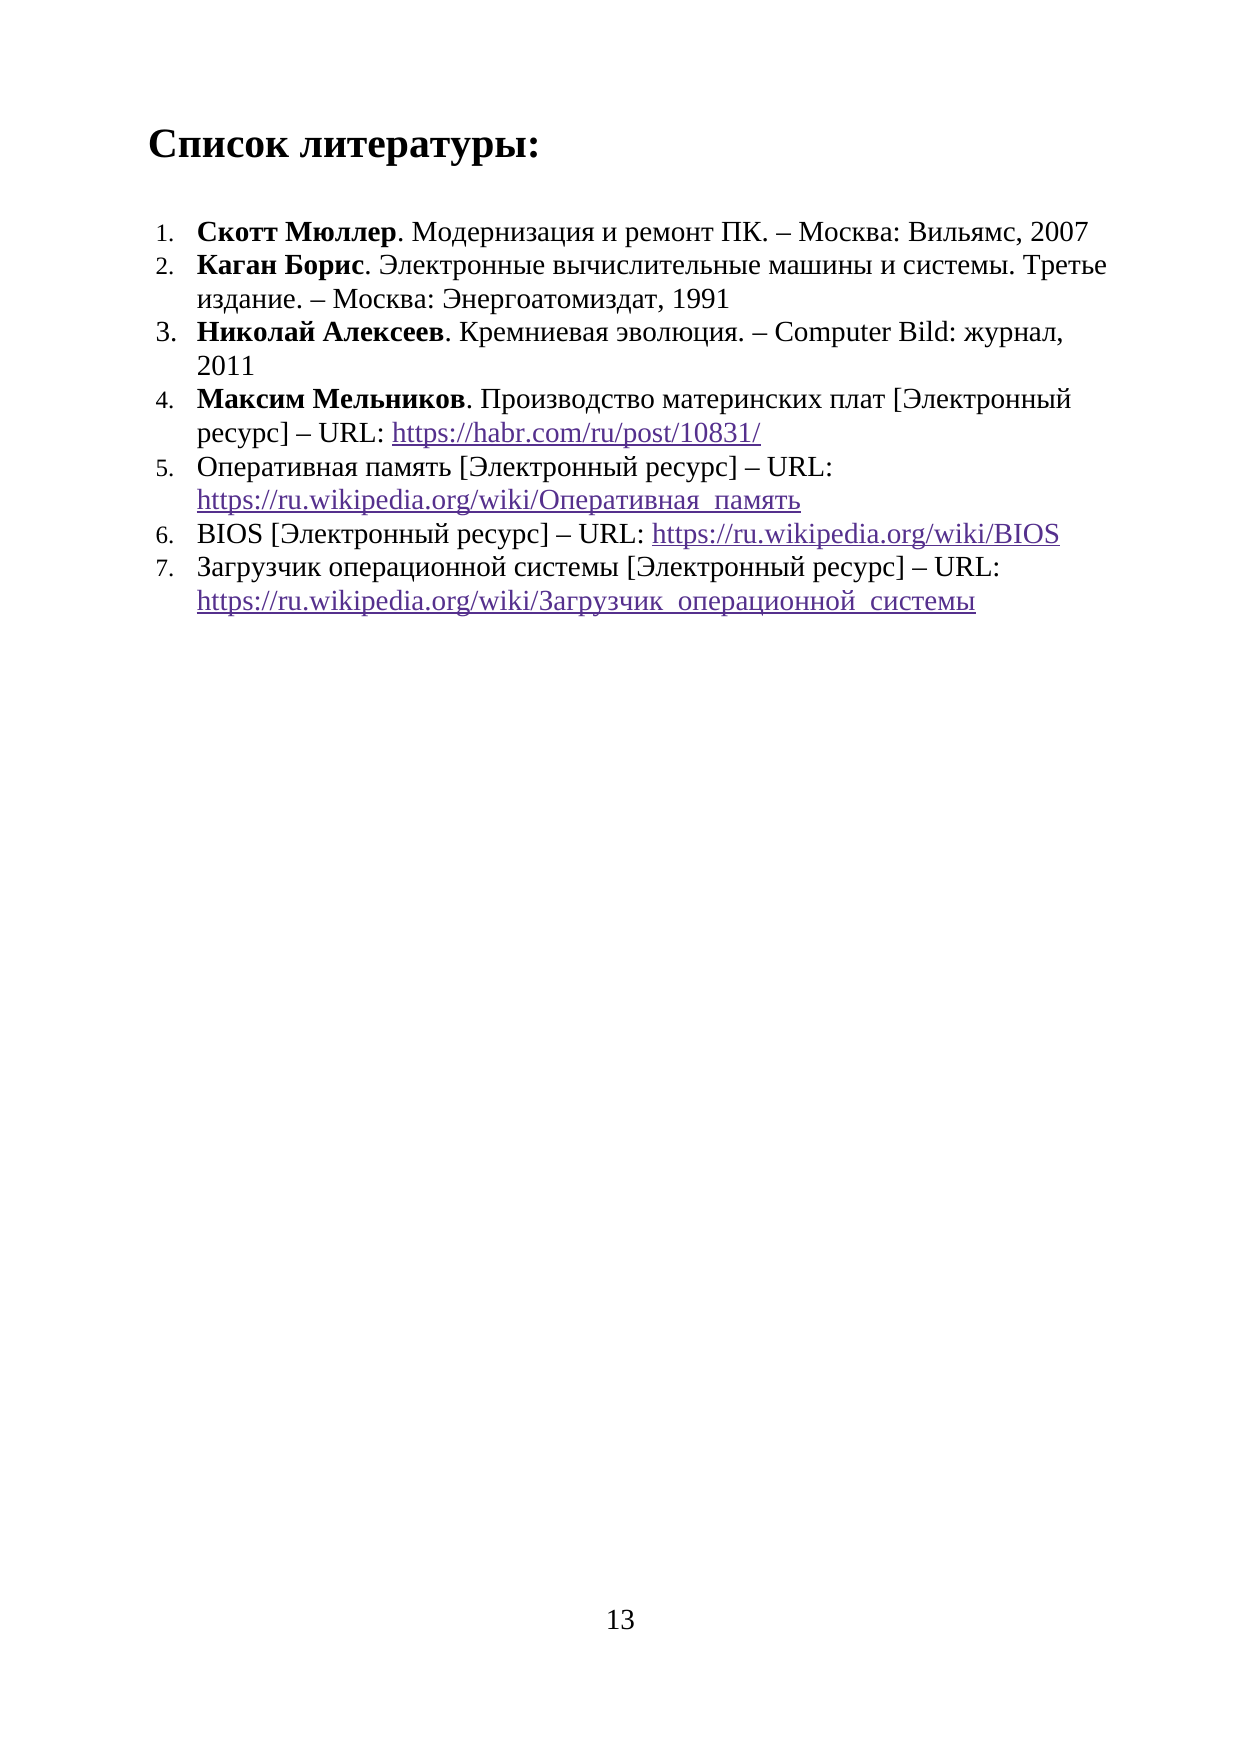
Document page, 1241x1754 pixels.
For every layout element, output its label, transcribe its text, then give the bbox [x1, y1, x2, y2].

list Каган Борис. Электронные вычислительные машины и системы. Третье издание. – Москва: Энергоатомиздат, 1991 [155, 247, 1122, 314]
text Список литературы: [148, 118, 1122, 166]
list Николай Алексеев. Кремниевая эволюция. – Computer Bild: журнал, 2011 [155, 314, 1122, 382]
list Скотт Мюллер. Модернизация и ремонт ПК. – Москва: Вильямс, 2007 [155, 214, 1122, 247]
list BIOS [Электронный ресурс] – URL: https://ru.wikipedia.org/wiki/BIOS [155, 516, 1122, 549]
list Загрузчик операционной системы [Электронный ресурс] – URL: https://ru.wikipedia.org/wiki/Загрузчик_операционной_системы [155, 549, 1122, 616]
list Максим Мельников. Производство материнских плат [Электронный ресурс] – URL: https://habr.com/ru/post/10831/ [155, 382, 1122, 449]
list Оперативная память [Электронный ресурс] – URL: https://ru.wikipedia.org/wiki/Оперативная_память [155, 449, 1122, 516]
